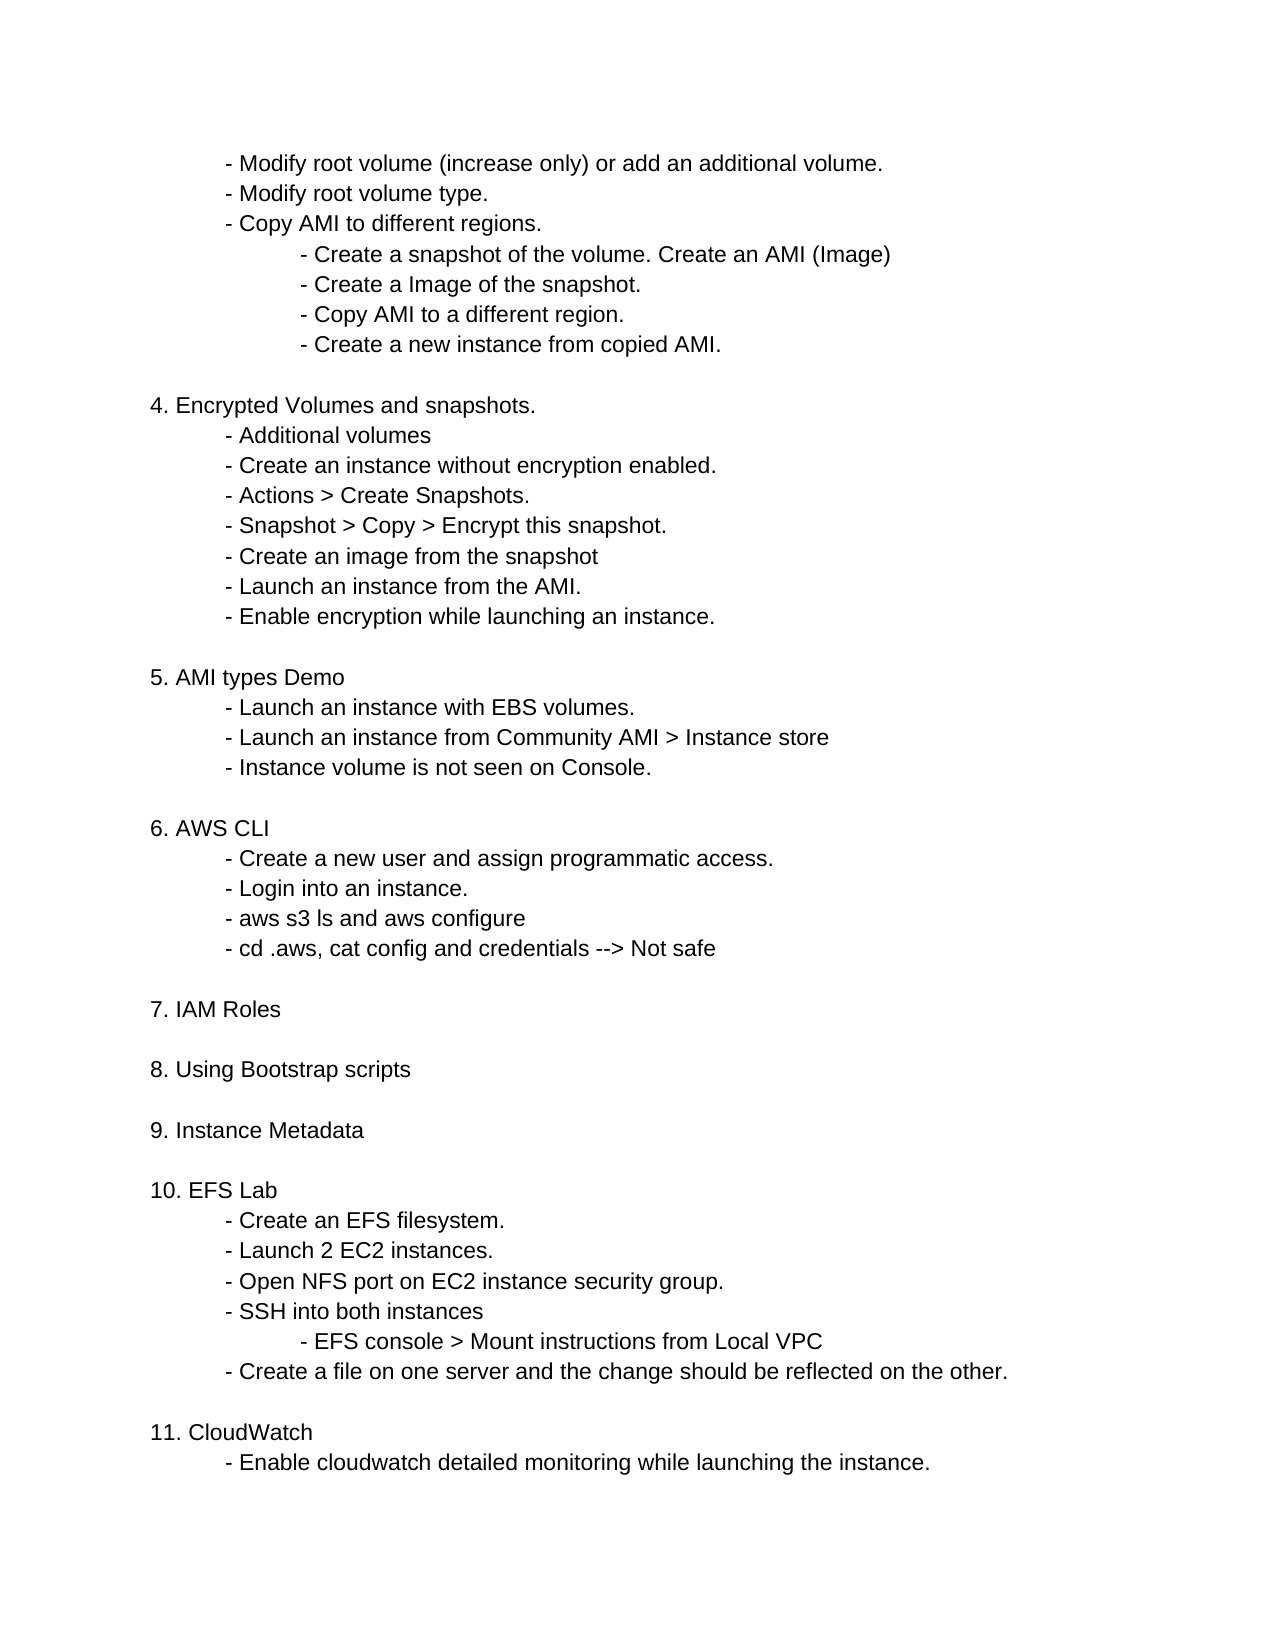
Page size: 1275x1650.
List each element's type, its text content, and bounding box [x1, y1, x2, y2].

text 11. CloudWatch [150, 1419, 1125, 1445]
text 10. EFS Lab [150, 1177, 1125, 1203]
text - Enable cloudwatch detailed monitoring while launching the instance. [150, 1449, 1125, 1475]
text - Create a new user and assign programmatic access. [150, 845, 1125, 871]
text 6. AWS CLI [150, 814, 1125, 841]
text - Create an instance without encryption enabled. [150, 452, 1125, 478]
text - Copy AMI to a different region. [150, 301, 1125, 327]
text 4. Encrypted Volumes and snapshots. [150, 392, 1125, 418]
text - Instance volume is not seen on Console. [150, 754, 1125, 781]
text - Launch 2 EC2 instances. [150, 1237, 1125, 1264]
text - Create a new instance from copied AMI. [150, 331, 1125, 358]
text - Launch an instance from Community AMI > Instance store [150, 724, 1125, 750]
text - Create an image from the snapshot [150, 543, 1125, 569]
text 7. IAM Roles [150, 996, 1125, 1022]
text 9. Instance Metadata [150, 1117, 1125, 1143]
text - Copy AMI to different regions. [150, 210, 1125, 237]
text - Actions > Create Snapshots. [150, 482, 1125, 509]
text - Launch an instance with EBS volumes. [150, 694, 1125, 720]
text - Create a file on one server and the change should be reflected on the other. [150, 1358, 1125, 1385]
text - Enable encryption while launching an instance. [150, 603, 1125, 629]
text - Snapshot > Copy > Encrypt this snapshot. [150, 512, 1125, 539]
text - SSH into both instances [150, 1298, 1125, 1324]
text - Open NFS port on EC2 instance security group. [150, 1268, 1125, 1294]
text - Modify root volume type. [150, 180, 1125, 207]
text - Launch an instance from the AMI. [150, 573, 1125, 599]
text - Create a snapshot of the volume. Create an AMI (Image) [150, 241, 1125, 267]
text - Create an EFS filesystem. [150, 1207, 1125, 1234]
text 5. AMI types Demo [150, 663, 1125, 690]
text - Create a Image of the snapshot. [150, 271, 1125, 297]
text 8. Using Bootstrap scripts [150, 1056, 1125, 1083]
text - Modify root volume (increase only) or add an additional volume. [150, 150, 1125, 176]
text - cd .aws, cat config and credentials --> Not safe [150, 935, 1125, 962]
text - Additional volumes [150, 422, 1125, 448]
text - aws s3 ls and aws configure [150, 905, 1125, 932]
text - Login into an instance. [150, 875, 1125, 901]
text - EFS console > Mount instructions from Local VPC [150, 1328, 1125, 1354]
